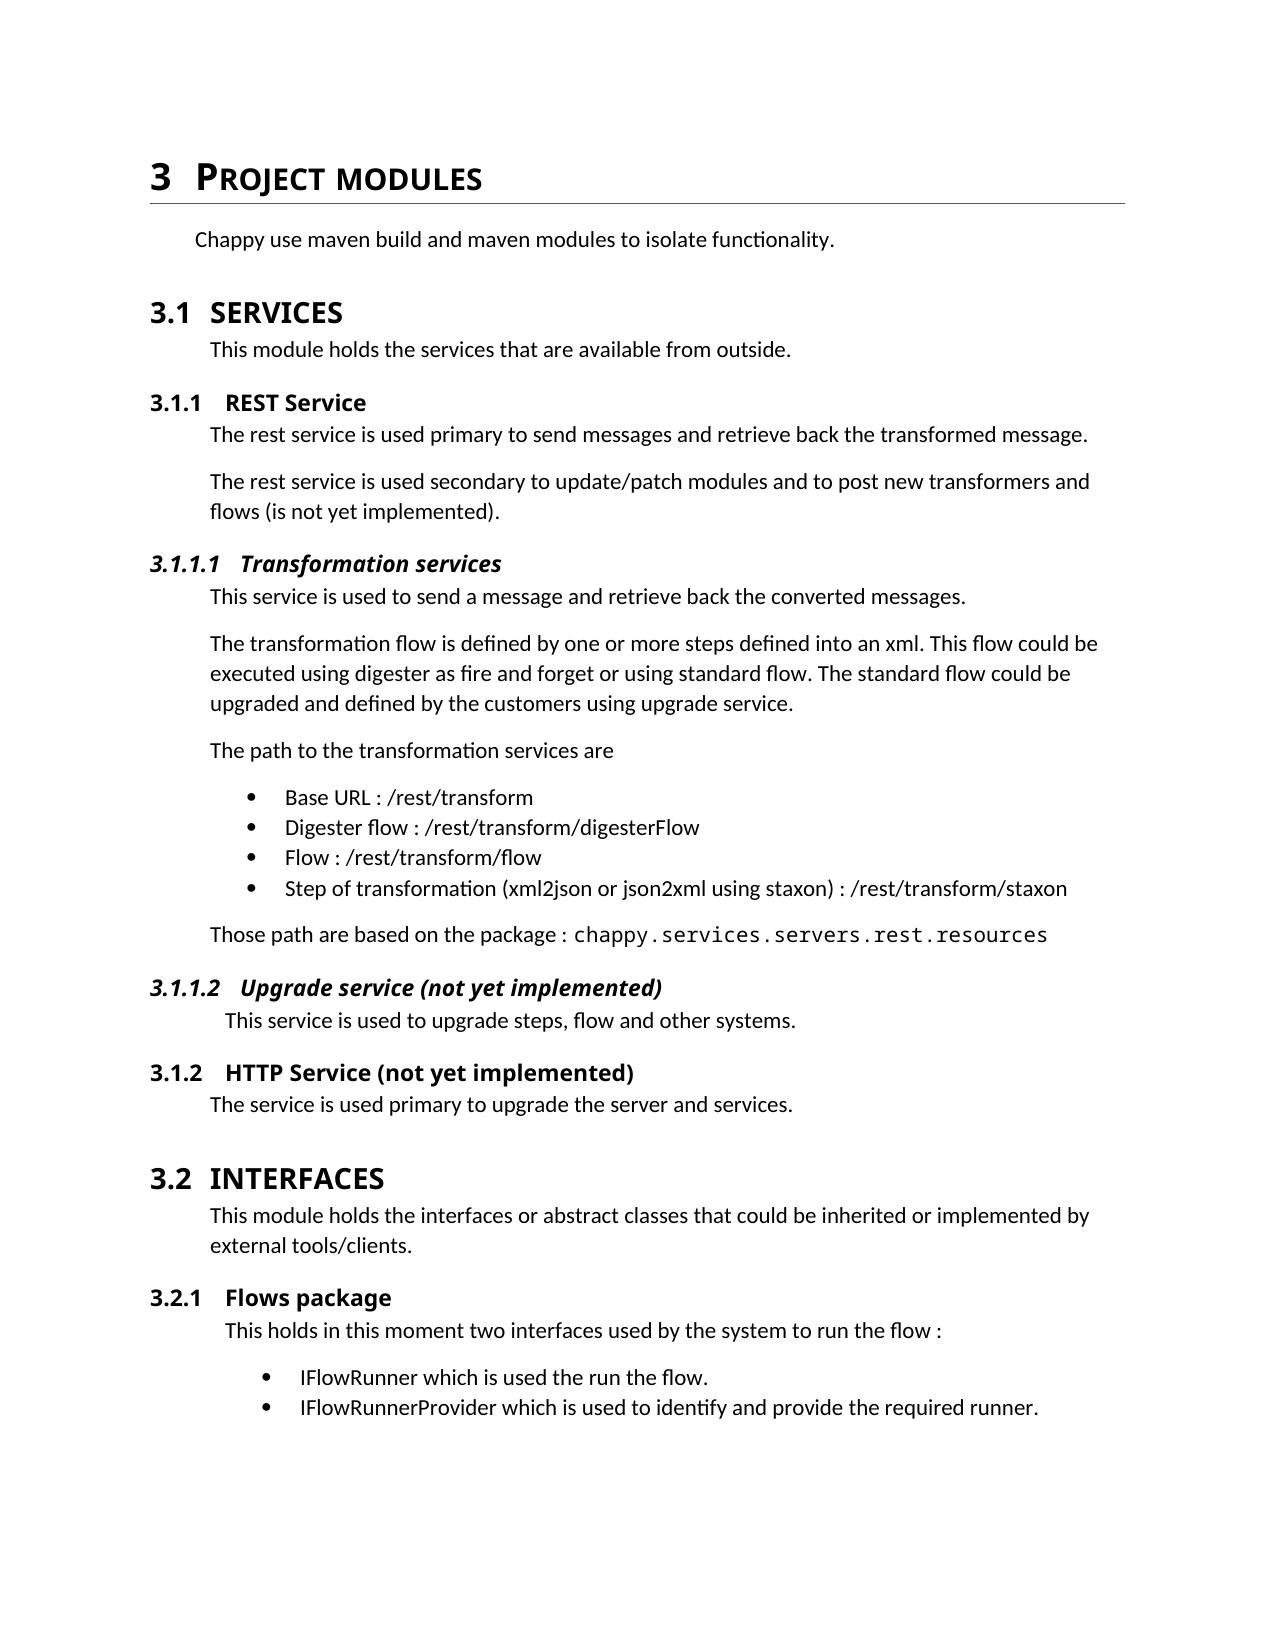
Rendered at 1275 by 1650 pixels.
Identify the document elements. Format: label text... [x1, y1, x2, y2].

text The rest service is used secondary to update/patch modules and to post new transformers and flows (is not yet implemented). [210, 467, 1125, 525]
subtitle Upgrade service (not yet implemented) [150, 972, 1125, 1003]
text This module holds the interfaces or abstract classes that could be inherited or implemented by external tools/clients. [210, 1201, 1125, 1259]
text Chappy use maven build and maven modules to isolate functionality. [195, 225, 1125, 253]
list IFlowRunnerProvider which is used to identify and provide the required runner. [262, 1393, 1125, 1421]
text This service is used to send a message and retrieve back the converted messages. [210, 582, 1125, 610]
text This module holds the services that are available from outside. [210, 335, 1125, 363]
subtitle Project modules [150, 150, 1125, 203]
subtitle INTERFACES [150, 1158, 1125, 1198]
text This service is used to upgrade steps, flow and other systems. [225, 1006, 1125, 1034]
text Those path are based on the package : chappy.services.servers.rest.resources [210, 921, 1125, 949]
text The service is used primary to upgrade the server and services. [210, 1091, 1125, 1119]
subtitle Transformation services [150, 548, 1125, 579]
subtitle REST Service [150, 386, 1125, 418]
list Base URL : /rest/transform [247, 783, 1125, 811]
list IFlowRunner which is used the run the flow. [262, 1363, 1125, 1391]
text The transformation flow is defined by one or more steps defined into an xml. This flow could be executed using digester as fire and forget or using standard flow. The standard flow could be upgraded and defined by the customers using upgrade service. [210, 629, 1125, 717]
subtitle Flows package [150, 1282, 1125, 1314]
list Flow : /rest/transform/flow [247, 843, 1125, 872]
subtitle SERVICES [150, 293, 1125, 332]
text The rest service is used primary to send messages and retrieve back the transformed message. [210, 420, 1125, 448]
subtitle HTTP Service (not yet implemented) [150, 1057, 1125, 1088]
list Step of transformation (xml2json or json2xml using staxon) : /rest/transform/staxon [247, 874, 1125, 902]
list Digester flow : /rest/transform/digesterFlow [247, 813, 1125, 841]
text This holds in this moment two interfaces used by the system to run the flow : [225, 1316, 1125, 1344]
text The path to the transformation services are [210, 736, 1125, 764]
